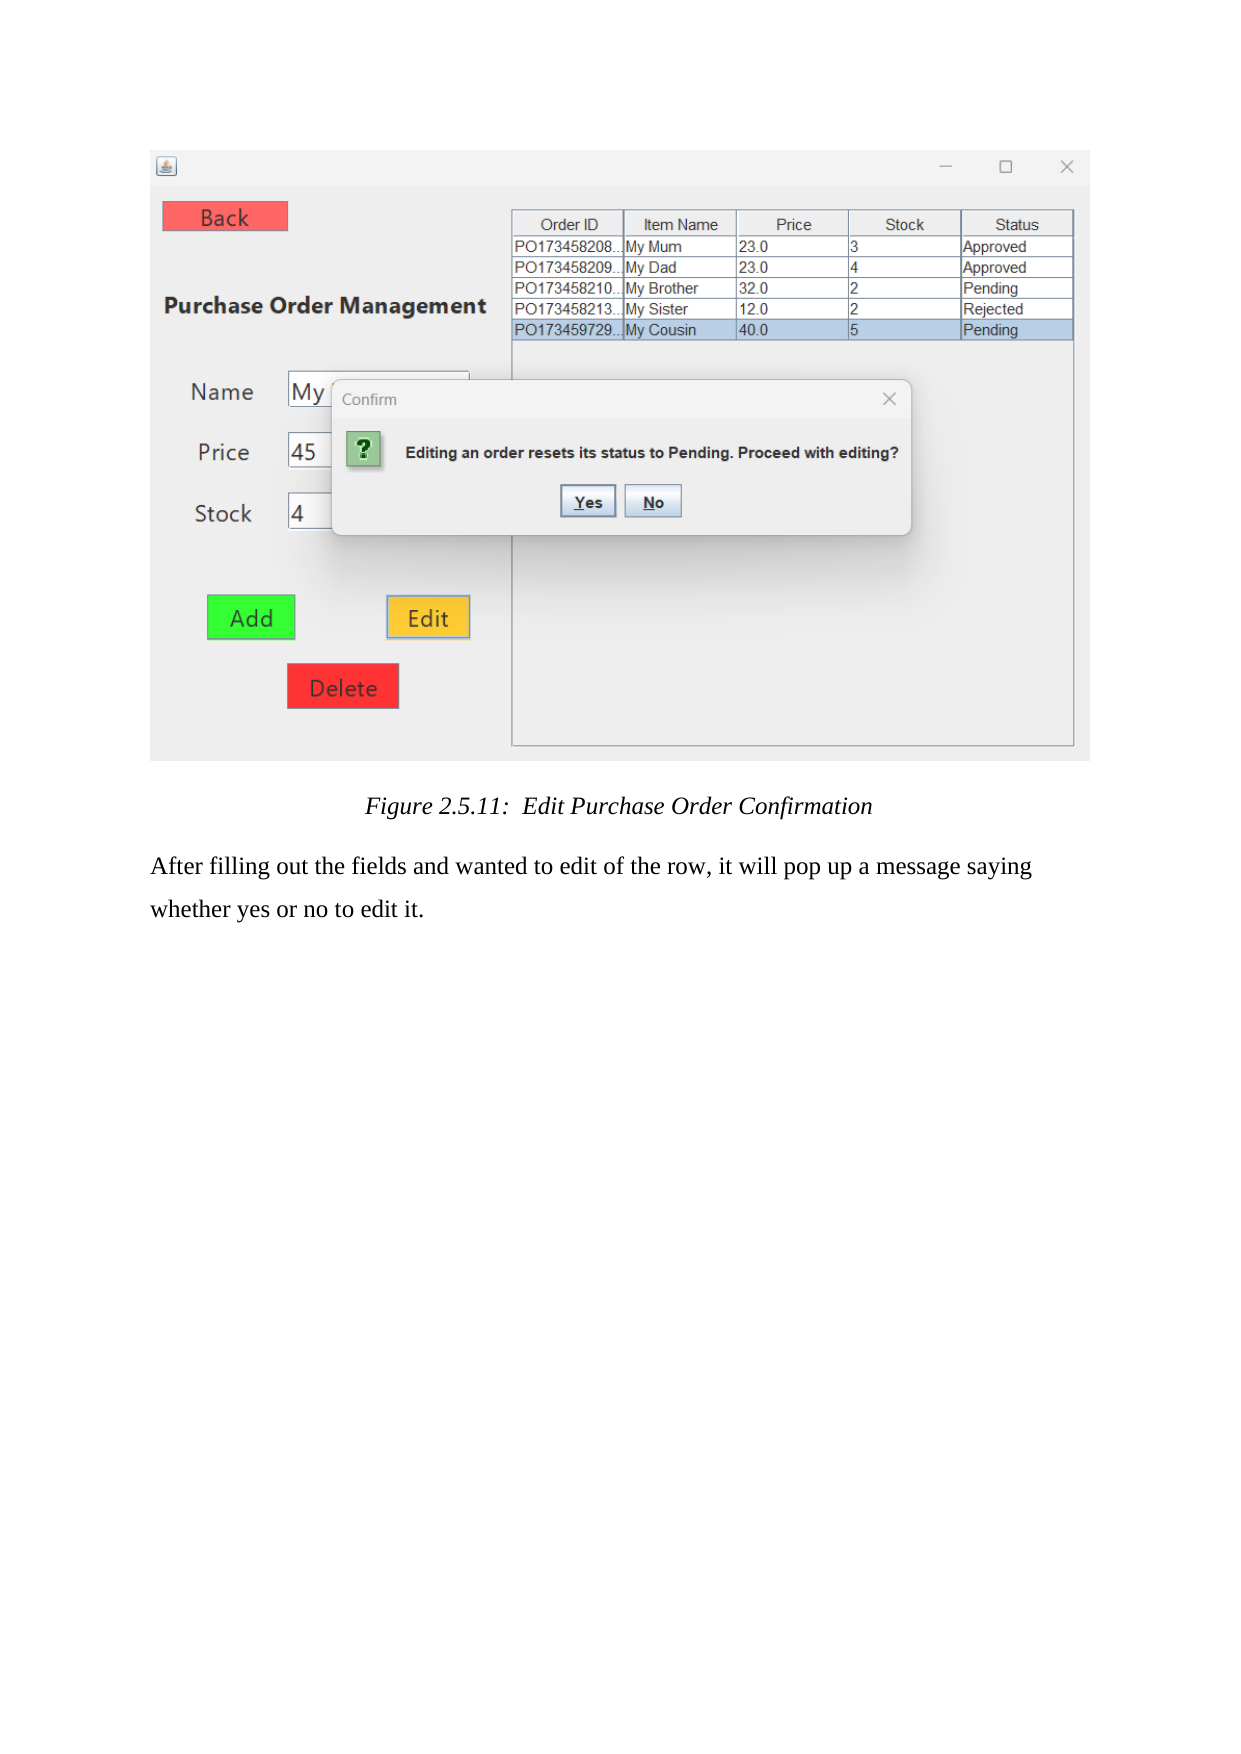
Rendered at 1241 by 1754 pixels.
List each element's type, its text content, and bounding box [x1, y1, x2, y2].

text After filling out the fields and wanted to edit of the row, it will pop up a message saying whether yes or no to edit it. [150, 851, 1090, 923]
text Figure 2.5.11: Edit Purchase Order Confirmation [150, 791, 1090, 820]
picture [150, 150, 1091, 761]
